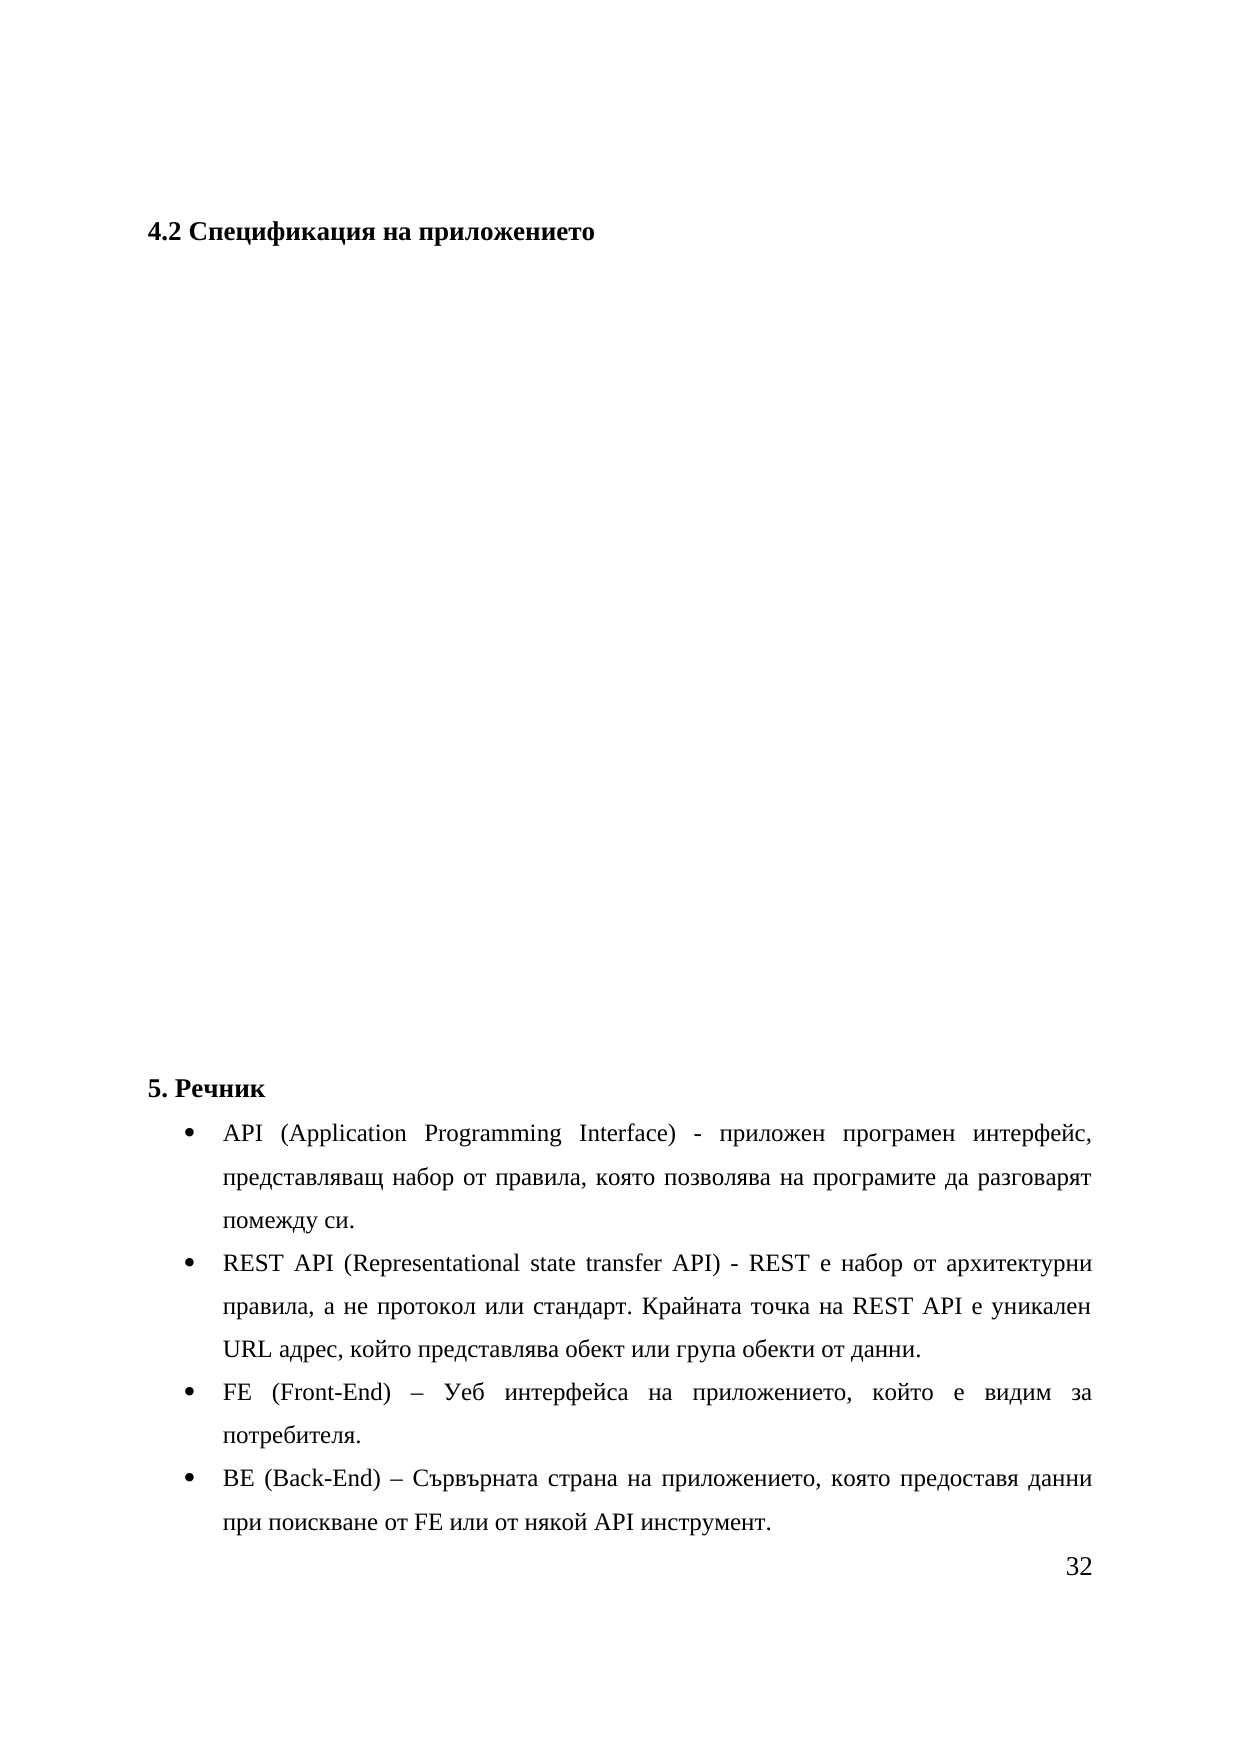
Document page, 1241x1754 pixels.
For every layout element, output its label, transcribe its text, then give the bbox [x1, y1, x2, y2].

list FE (Front-End) – Уеб интерфейса на приложението, който е видим за потребителя. [185, 1377, 1093, 1449]
subtitle 5. Речник [148, 1072, 1093, 1103]
list BE (Back-End) – Сървърната страна на приложението, която предоставя данни при поискване от FE или от някой API инструмент. [185, 1463, 1093, 1535]
list API (Application Programming Interface) - приложен програмен интерфейс, представляващ набор от правила, която позволява на програмите да разговарят помежду си. [185, 1118, 1093, 1233]
subtitle 4.2 Спецификация на приложението [148, 215, 1093, 246]
list REST API (Representational state transfer API) - REST е набор от архитектурни правила, а не протокол или стандарт. Крайната точка на REST API е уникален URL адрес, който представлява обект или група обекти от данни. [185, 1248, 1093, 1363]
